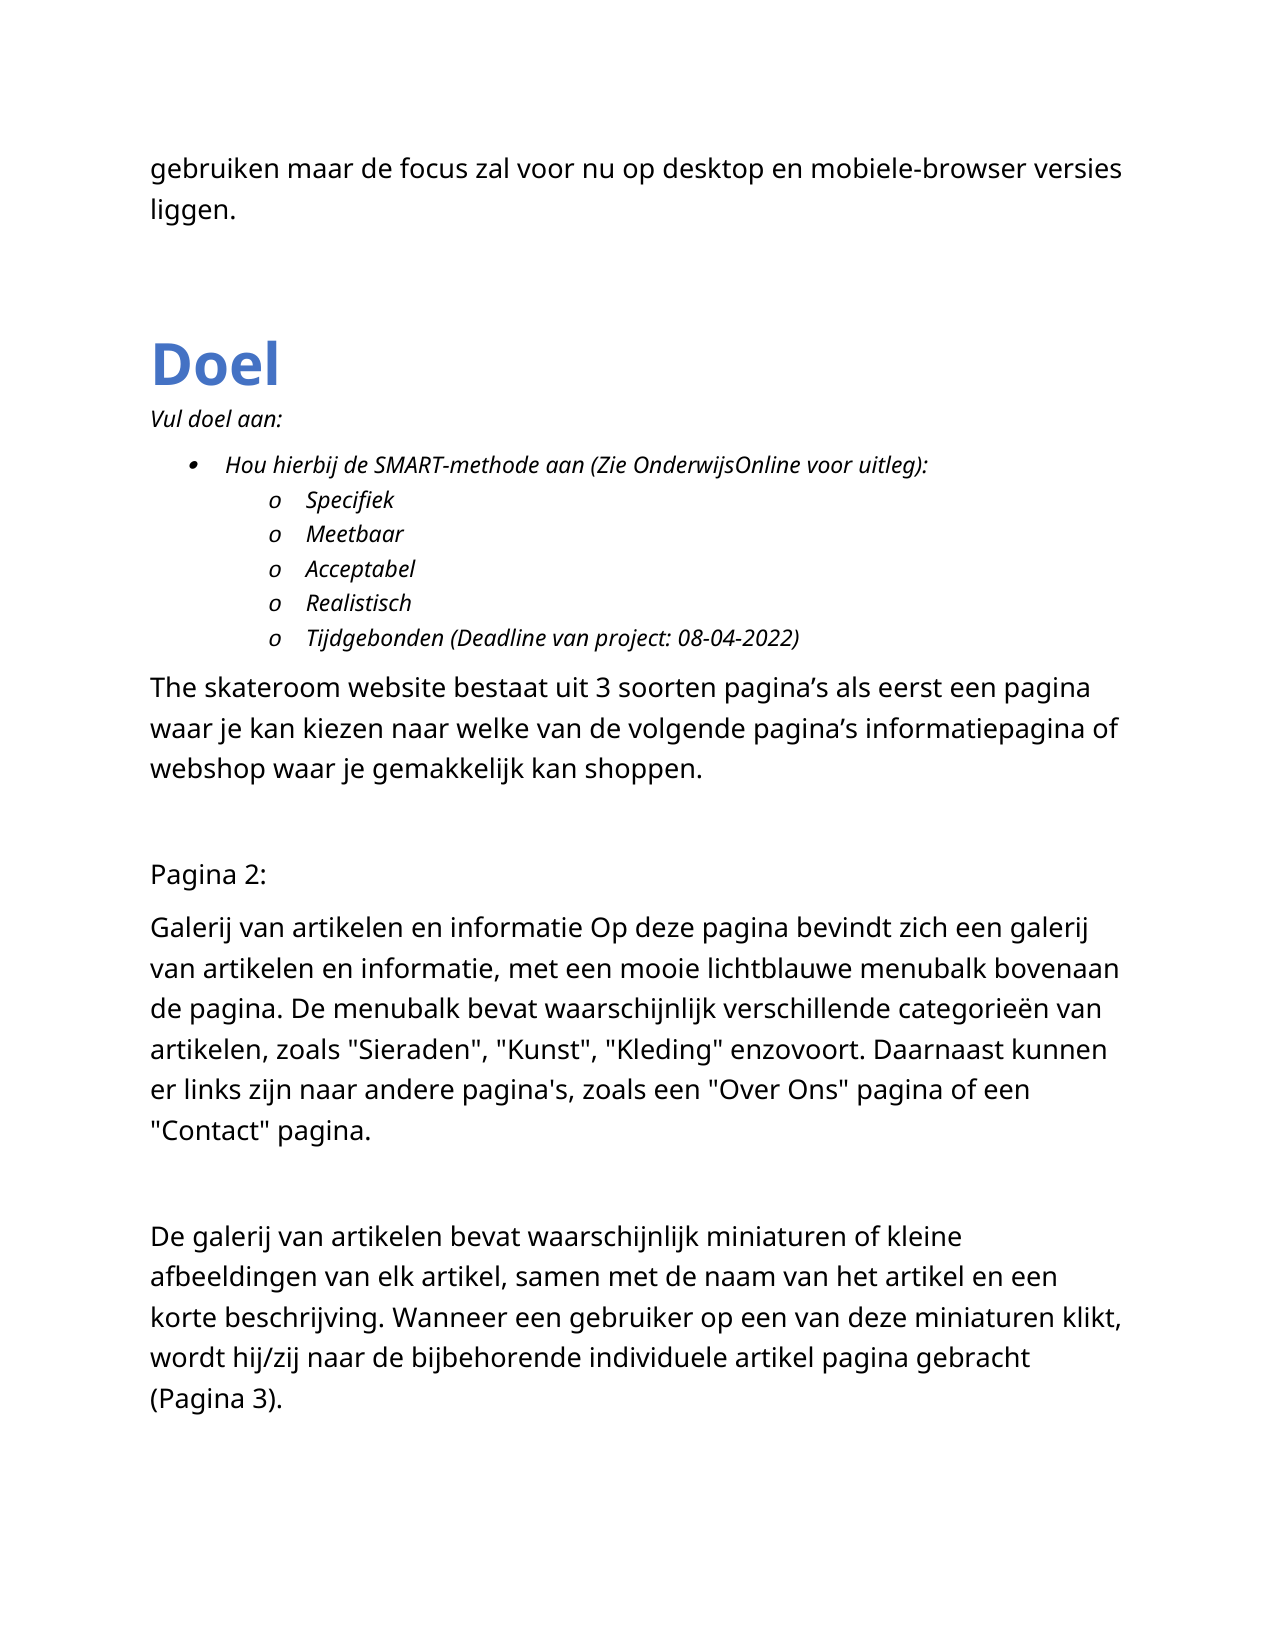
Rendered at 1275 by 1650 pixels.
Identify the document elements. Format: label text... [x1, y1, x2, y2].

text The skateroom website bestaat uit 3 soorten pagina’s als eerst een pagina waar je kan kiezen naar welke van de volgende pagina’s informatiepagina of webshop waar je gemakkelijk kan shoppen. [150, 669, 1125, 787]
list Acceptabel [268, 553, 1125, 584]
text De galerij van artikelen bevat waarschijnlijk miniaturen of kleine afbeeldingen van elk artikel, samen met de naam van het artikel en een korte beschrijving. Wanneer een gebruiker op een van deze miniaturen klikt, wordt hij/zij naar de bijbehorende individuele artikel pagina gebracht (Pagina 3). [150, 1217, 1125, 1416]
list Tijdgebonden (Deadline van project: 08-04-2022) [268, 622, 1125, 653]
subtitle Doel [150, 323, 1125, 402]
text Pagina 2: [150, 856, 1125, 893]
list Hou hierbij de SMART-methode aan (Zie OnderwijsOnline voor uitleg): [187, 449, 1125, 481]
text Galerij van artikelen en informatie Op deze pagina bevindt zich een galerij van artikelen en informatie, met een mooie lichtblauwe menubalk bovenaan de pagina. De menubalk bevat waarschijnlijk verschillende categorieën van artikelen, zoals "Sieraden", "Kunst", "Kleding" enzovoort. Daarnaast kunnen er links zijn naar andere pagina's, zoals een "Over Ons" pagina of een "Contact" pagina. [150, 909, 1125, 1148]
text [150, 150, 1125, 227]
list Meetbaar [268, 518, 1125, 549]
list Specifiek [268, 484, 1125, 515]
text Vul doel aan: [150, 402, 1125, 434]
list Realistisch [268, 587, 1125, 618]
